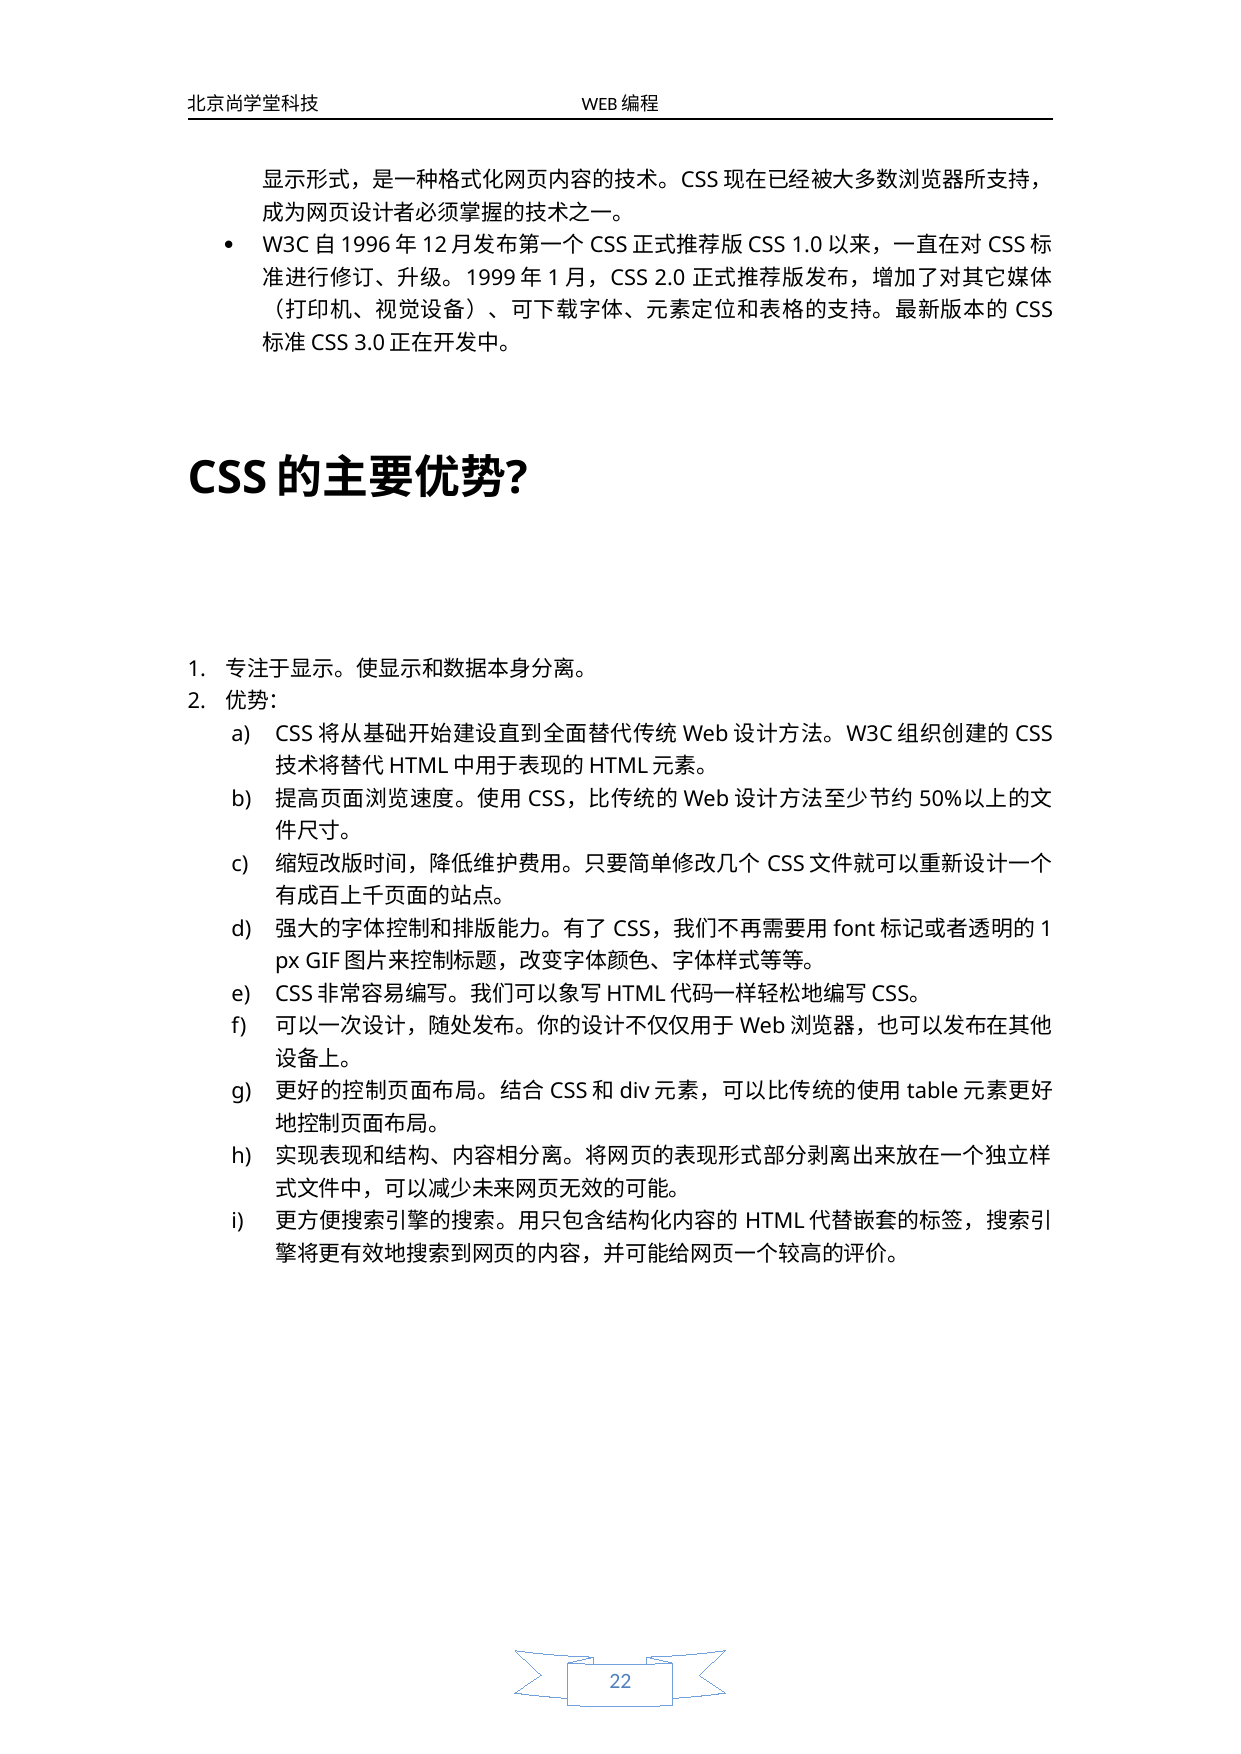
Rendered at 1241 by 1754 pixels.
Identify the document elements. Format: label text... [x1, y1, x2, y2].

list 提高页面浏览速度。使用CSS，比传统的Web设计方法至少节约50%以上的文件尺寸。 [231, 781, 1053, 846]
list 缩短改版时间，降低维护费用。只要简单修改几个CSS文件就可以重新设计一个有成百上千页面的站点。 [231, 846, 1053, 911]
list 专注于显示。使显示和数据本身分离。 [187, 651, 1053, 683]
subtitle CSS的主要优势? [187, 425, 1053, 522]
list CSS将从基础开始建设直到全面替代传统Web设计方法。W3C组织创建的CSS技术将替代HTML中用于表现的HTML元素。 [231, 716, 1053, 781]
list W3C自1996年12月发布第一个CSS正式推荐版CSS 1.0以来，一直在对CSS标准进行修订、升级。1999年1月，CSS 2.0 正式推荐版发布，增加了对其它媒体（打印机、视觉设备）、可下载字体、元素定位和表格的支持。最新版本的CSS标准CSS 3.0正在开发中。 [225, 227, 1053, 357]
list 更好的控制页面布局。结合CSS和div元素，可以比传统的使用table元素更好地控制页面布局。 [231, 1073, 1053, 1138]
list 更方便搜索引擎的搜索。用只包含结构化内容的HTML代替嵌套的标签，搜索引擎将更有效地搜索到网页的内容，并可能给网页一个较高的评价。 [231, 1203, 1053, 1268]
list 实现表现和结构、内容相分离。将网页的表现形式部分剥离出来放在一个独立样式文件中，可以减少未来网页无效的可能。 [231, 1138, 1053, 1203]
list 强大的字体控制和排版能力。有了CSS，我们不再需要用font标记或者透明的1 px GIF图片来控制标题，改变字体颜色、字体样式等等。 [231, 911, 1053, 976]
list CSS非常容易编写。我们可以象写HTML代码一样轻松地编写CSS。 [231, 976, 1053, 1008]
list 可以一次设计，随处发布。你的设计不仅仅用于Web浏览器，也可以发布在其他设备上。 [231, 1008, 1053, 1073]
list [225, 162, 1053, 227]
list 优势： [187, 683, 1053, 716]
